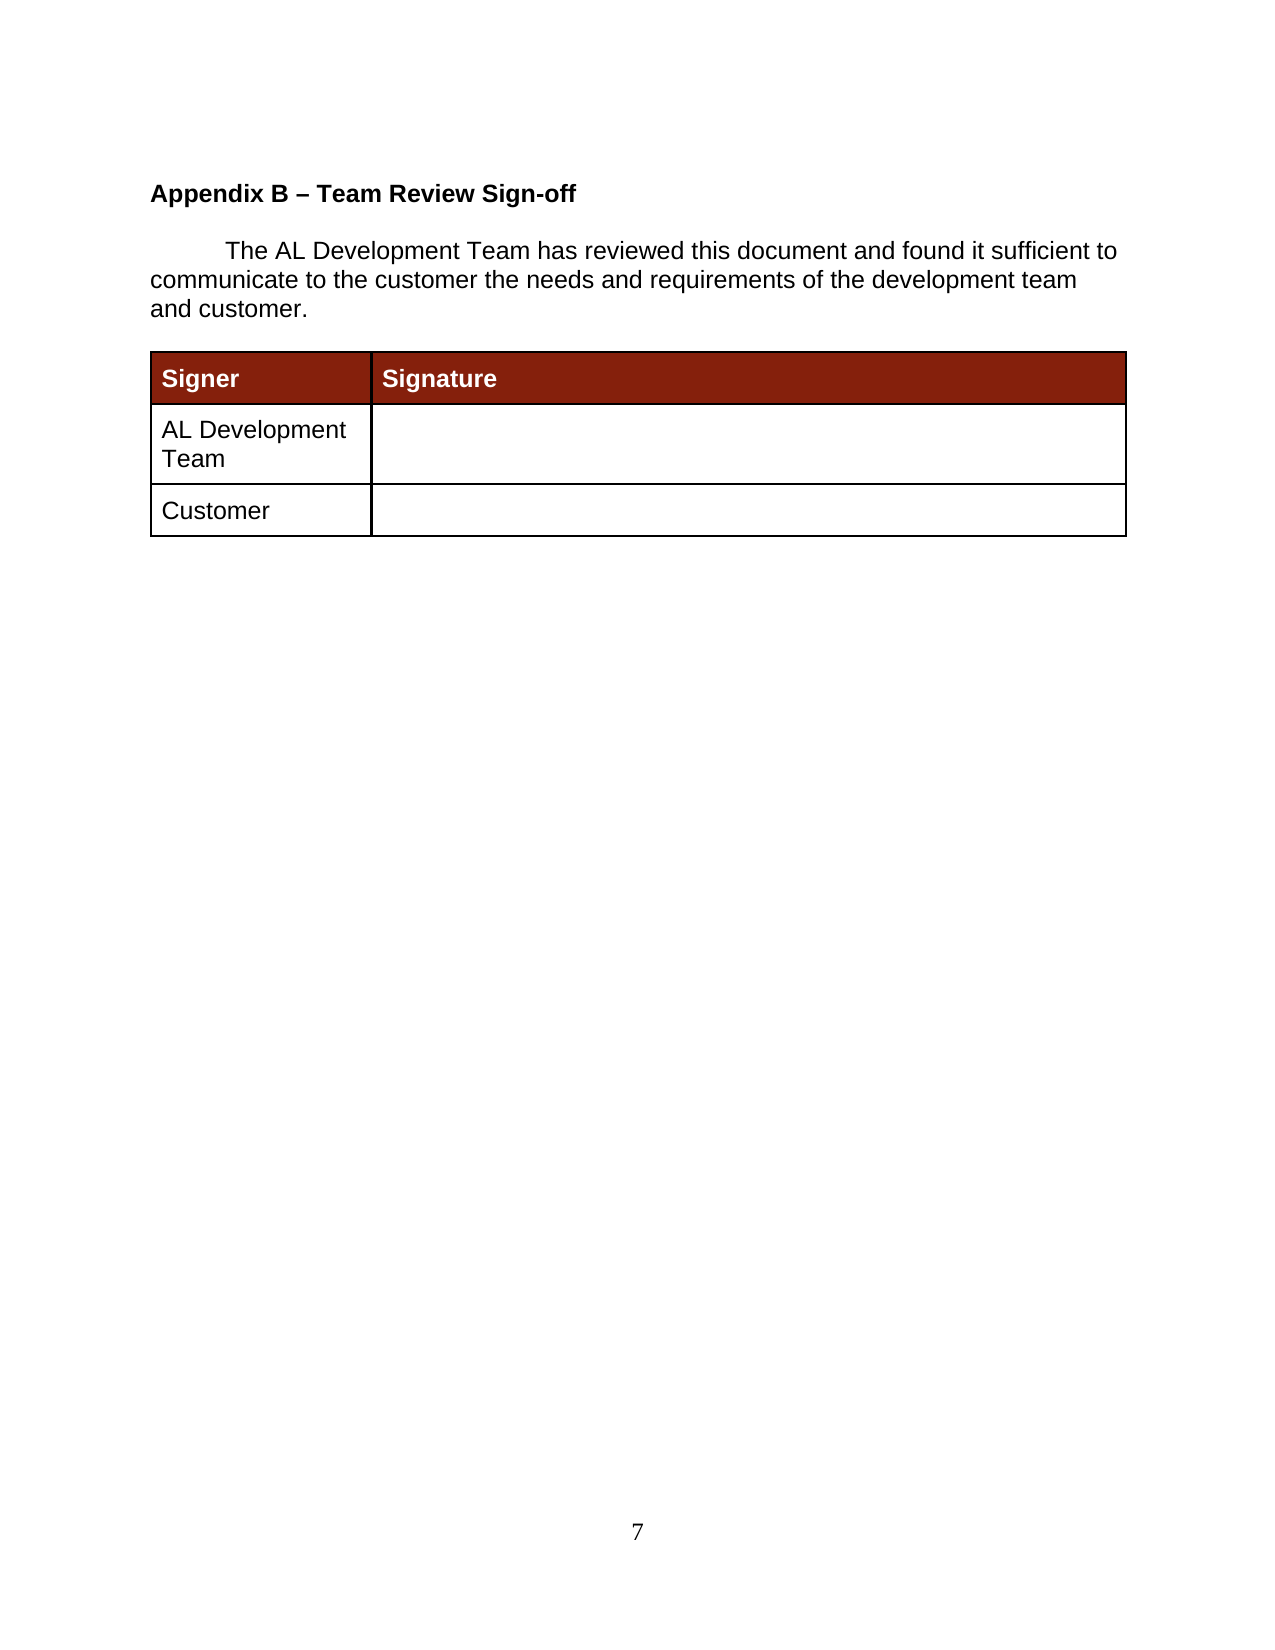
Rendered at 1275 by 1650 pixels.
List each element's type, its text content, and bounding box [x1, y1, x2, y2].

table_cell [373, 485, 1125, 535]
table_cell Customer [152, 485, 370, 535]
table_header Signature [373, 353, 1125, 403]
table_cell AL Development Team [152, 405, 370, 483]
text The AL Development Team has reviewed this document and found it sufficient to communicate to the customer the needs and requirements of the development team and customer. [150, 236, 1125, 322]
table_header Signer [152, 353, 370, 403]
text Appendix B – Team Review Sign-off [150, 179, 1125, 207]
table_cell [373, 405, 1125, 483]
